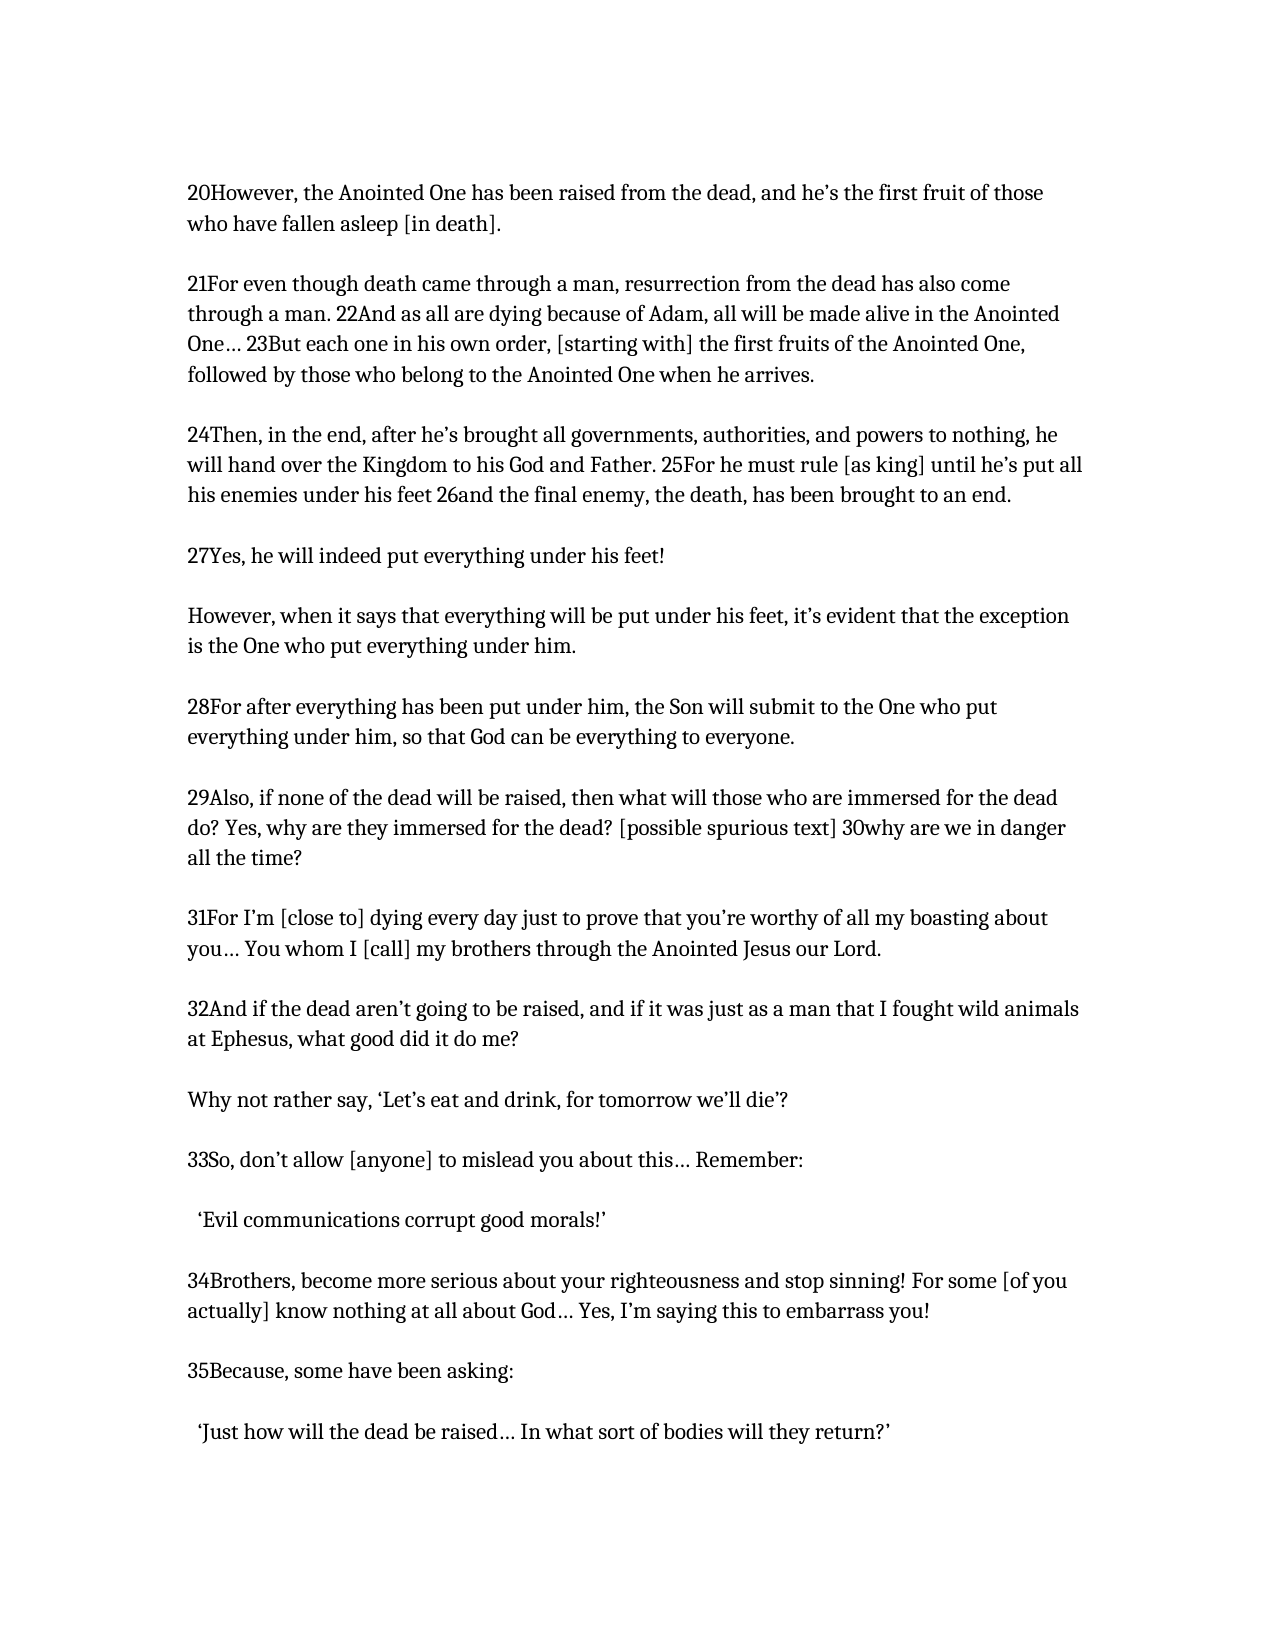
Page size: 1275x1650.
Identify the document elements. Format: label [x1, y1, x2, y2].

text [187, 150, 1087, 1475]
